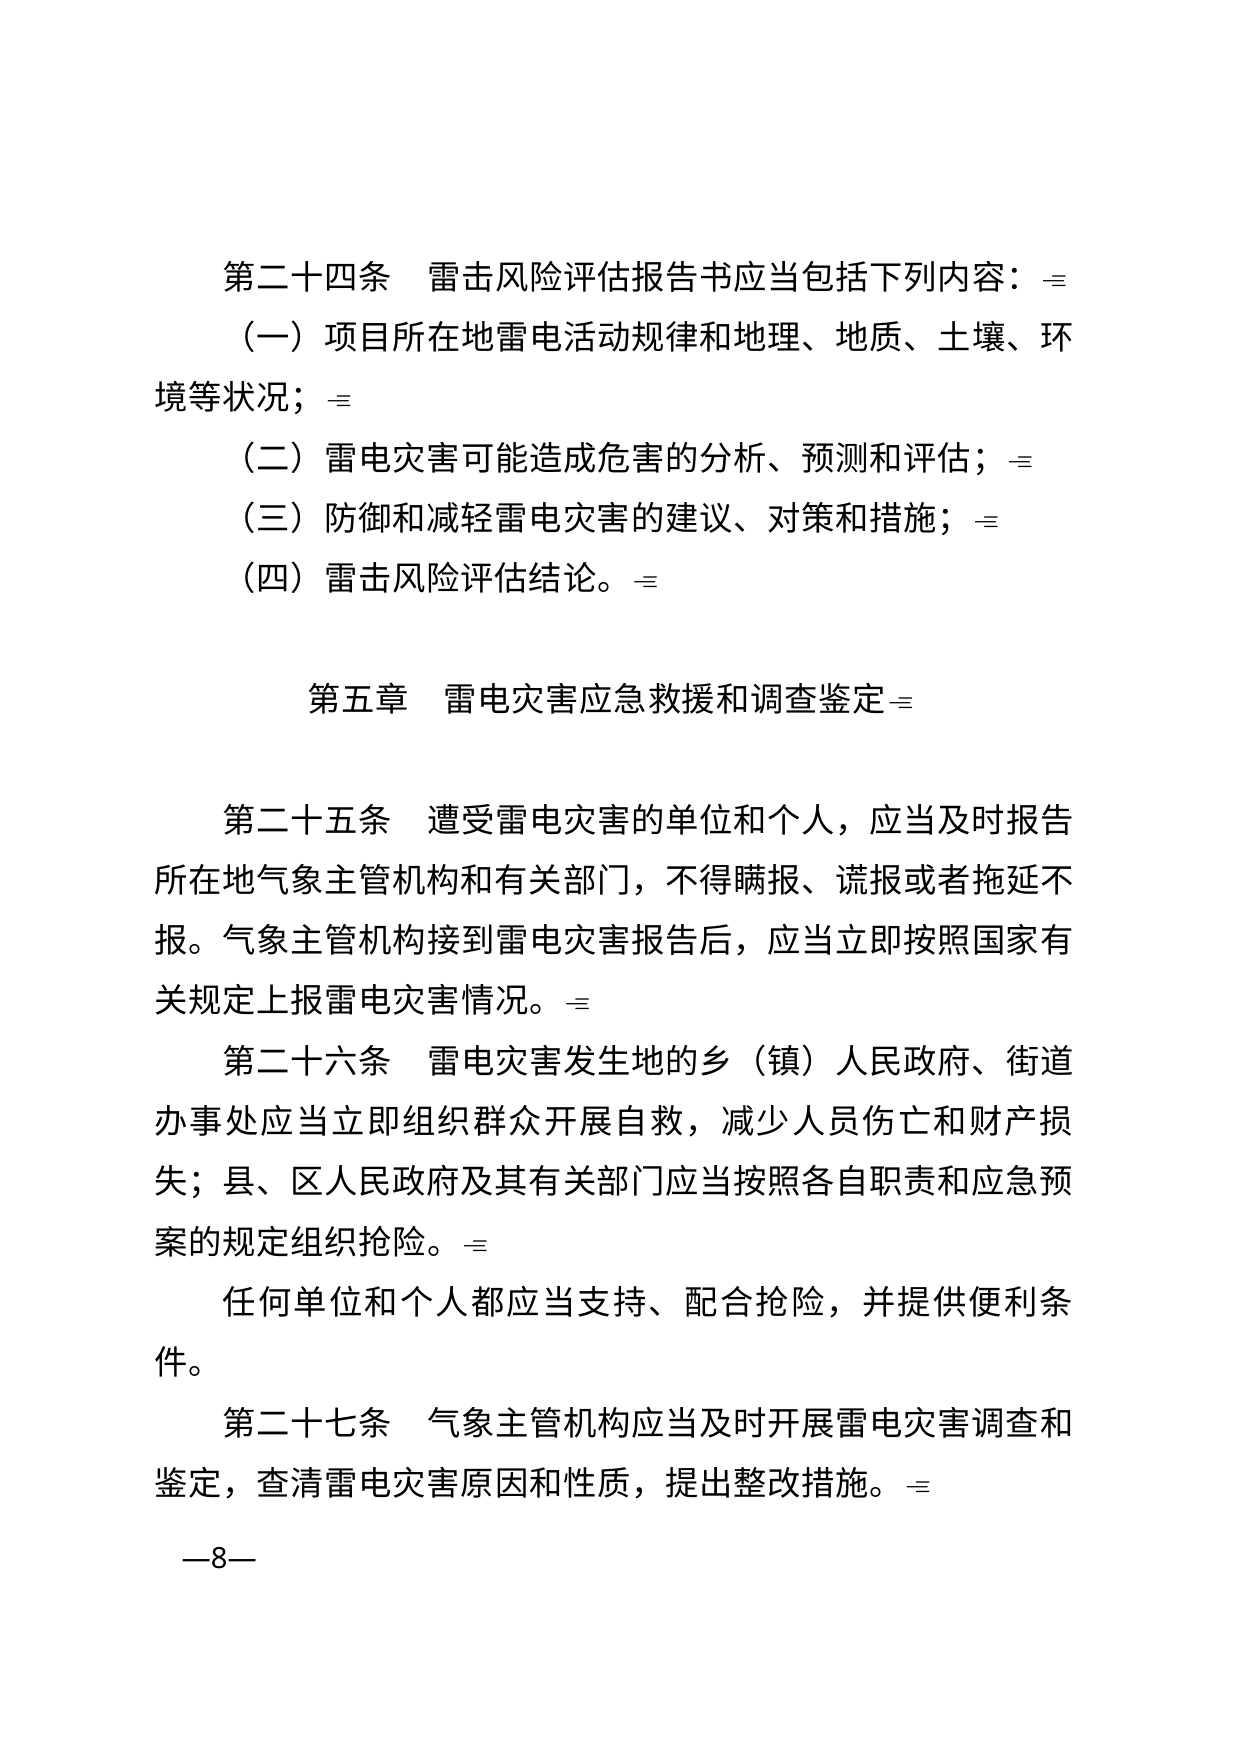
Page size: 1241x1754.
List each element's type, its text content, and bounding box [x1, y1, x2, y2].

text 任何单位和个人都应当支持、配合抢险，并提供便利条件。 [154, 1270, 1074, 1390]
text 第二十七条 气象主管机构应当及时开展雷电灾害调查和鉴定，查清雷电灾害原因和性质，提出整改措施。 [154, 1390, 1074, 1511]
text （四）雷击风险评估结论。 [154, 546, 1074, 606]
text 第二十六条 雷电灾害发生地的乡（镇）人民政府、街道办事处应当立即组织群众开展自救，减少人员伤亡和财产损失；县、区人民政府及其有关部门应当按照各自职责和应急预案的规定组织抢险。 [154, 1028, 1074, 1270]
text 第五章 雷电灾害应急救援和调查鉴定 [154, 667, 1074, 727]
text 第二十五条 遭受雷电灾害的单位和个人，应当及时报告所在地气象主管机构和有关部门，不得瞒报、谎报或者拖延不报。气象主管机构接到雷电灾害报告后，应当立即按照国家有关规定上报雷电灾害情况。 [154, 787, 1074, 1028]
text 第二十四条 雷击风险评估报告书应当包括下列内容： [154, 244, 1074, 305]
text （一）项目所在地雷电活动规律和地理、地质、土壤、环境等状况； [154, 305, 1074, 425]
text （二）雷电灾害可能造成危害的分析、预测和评估； [154, 425, 1074, 486]
text （三）防御和减轻雷电灾害的建议、对策和措施； [154, 486, 1074, 546]
